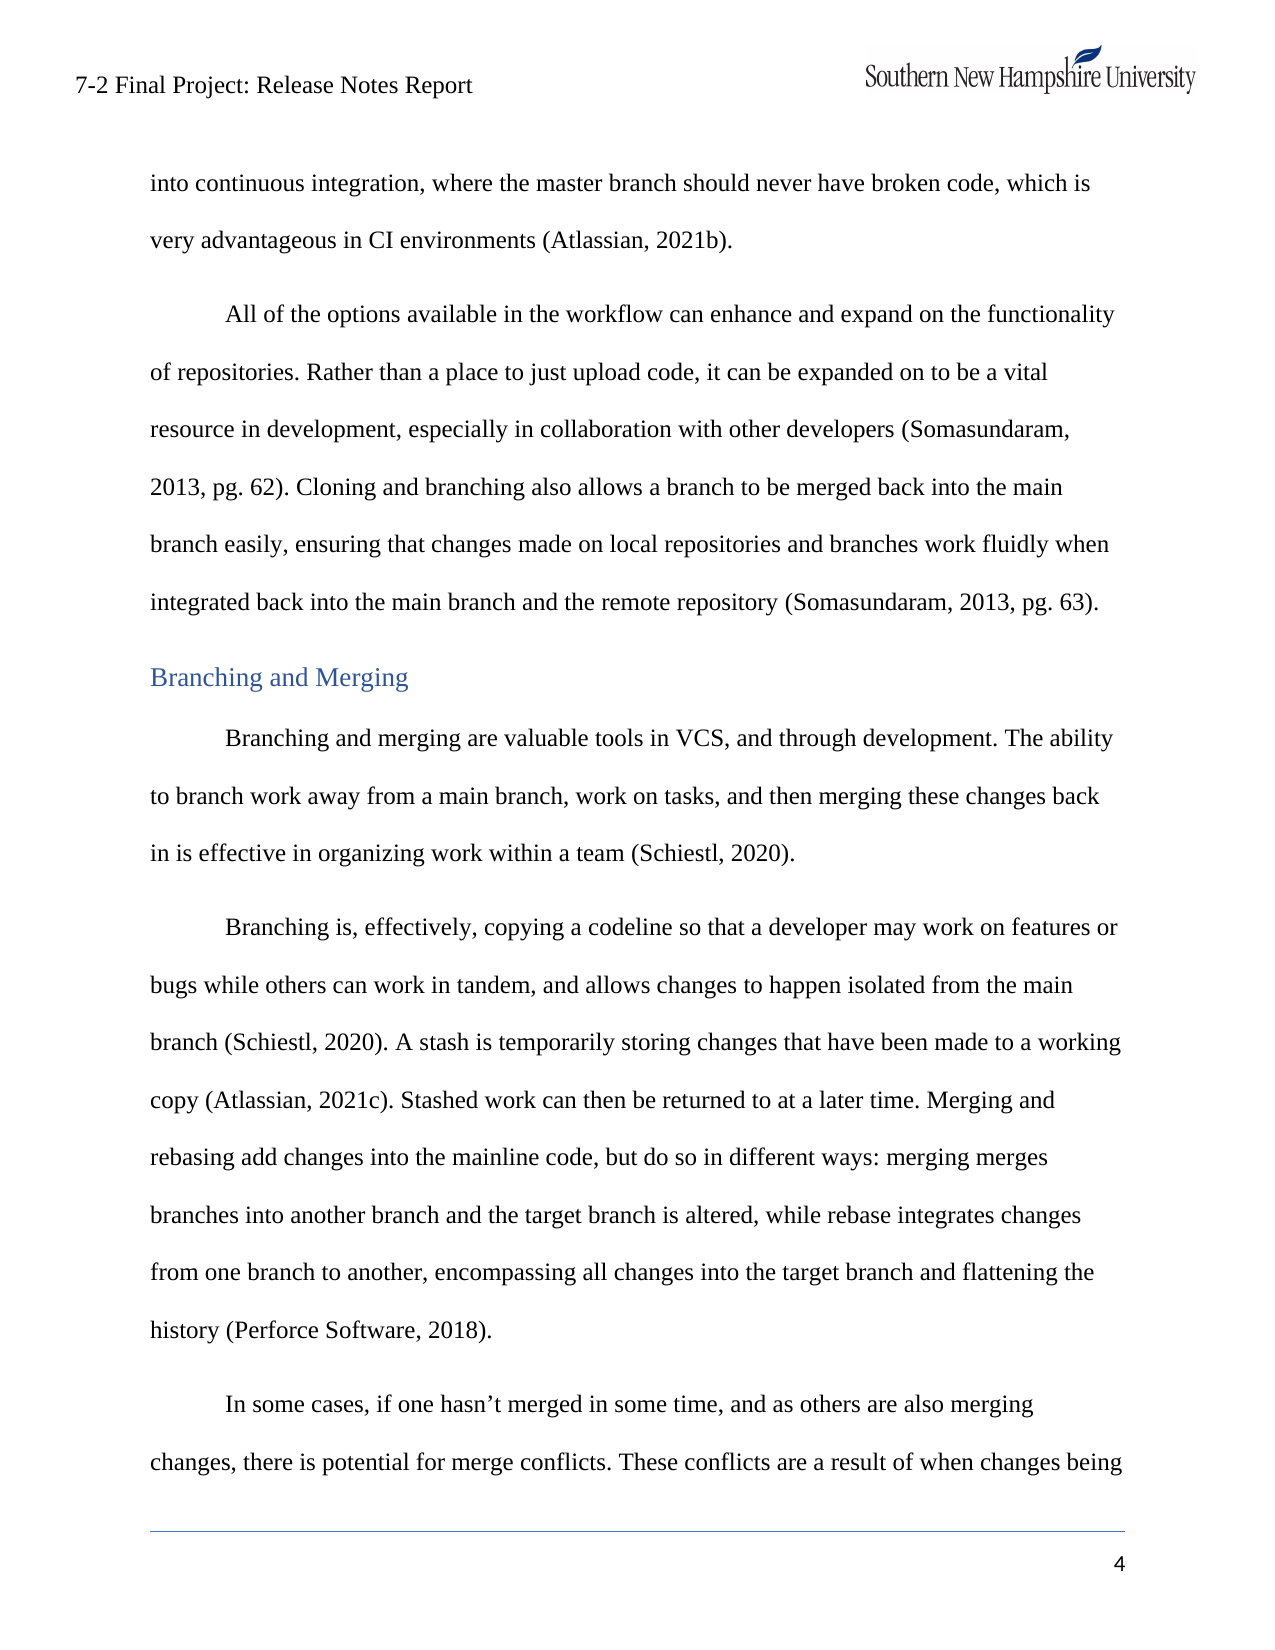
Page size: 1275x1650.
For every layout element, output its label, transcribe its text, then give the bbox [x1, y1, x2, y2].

text Branching and merging are valuable tools in VCS, and through development. The ability to branch work away from a main branch, work on tasks, and then merging these changes back in is effective in organizing work within a team (Schiestl, 2020). [150, 723, 1125, 867]
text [150, 168, 1125, 254]
text Branching is, effectively, copying a codeline so that a developer may work on features or bugs while others can work in tandem, and allows changes to happen isolated from the main branch (Schiestl, 2020). A stash is temporarily storing changes that have been made to a working copy (Atlassian, 2021c). Stashed work can then be returned to at a later time. Merging and rebasing add changes into the mainline code, but do so in different ways: merging merges branches into another branch and the target branch is altered, while rebase integrates changes from one branch to another, encompassing all changes into the target branch and flattening the history (Perforce Software, 2018). [150, 912, 1125, 1344]
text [150, 1389, 1125, 1475]
text All of the options available in the workflow can enhance and expand on the functionality of repositories. Rather than a place to just upload code, it can be expanded on to be a vital resource in development, especially in collaboration with other developers (Somasundaram, 2013, pg. 62). Cloning and branching also allows a branch to be merged back into the main branch easily, ensuring that changes made on local repositories and branches work fluidly when integrated back into the main branch and the remote repository (Somasundaram, 2013, pg. 63). [150, 299, 1125, 616]
subtitle Branching and Merging [150, 661, 1125, 692]
picture [866, 45, 1196, 94]
